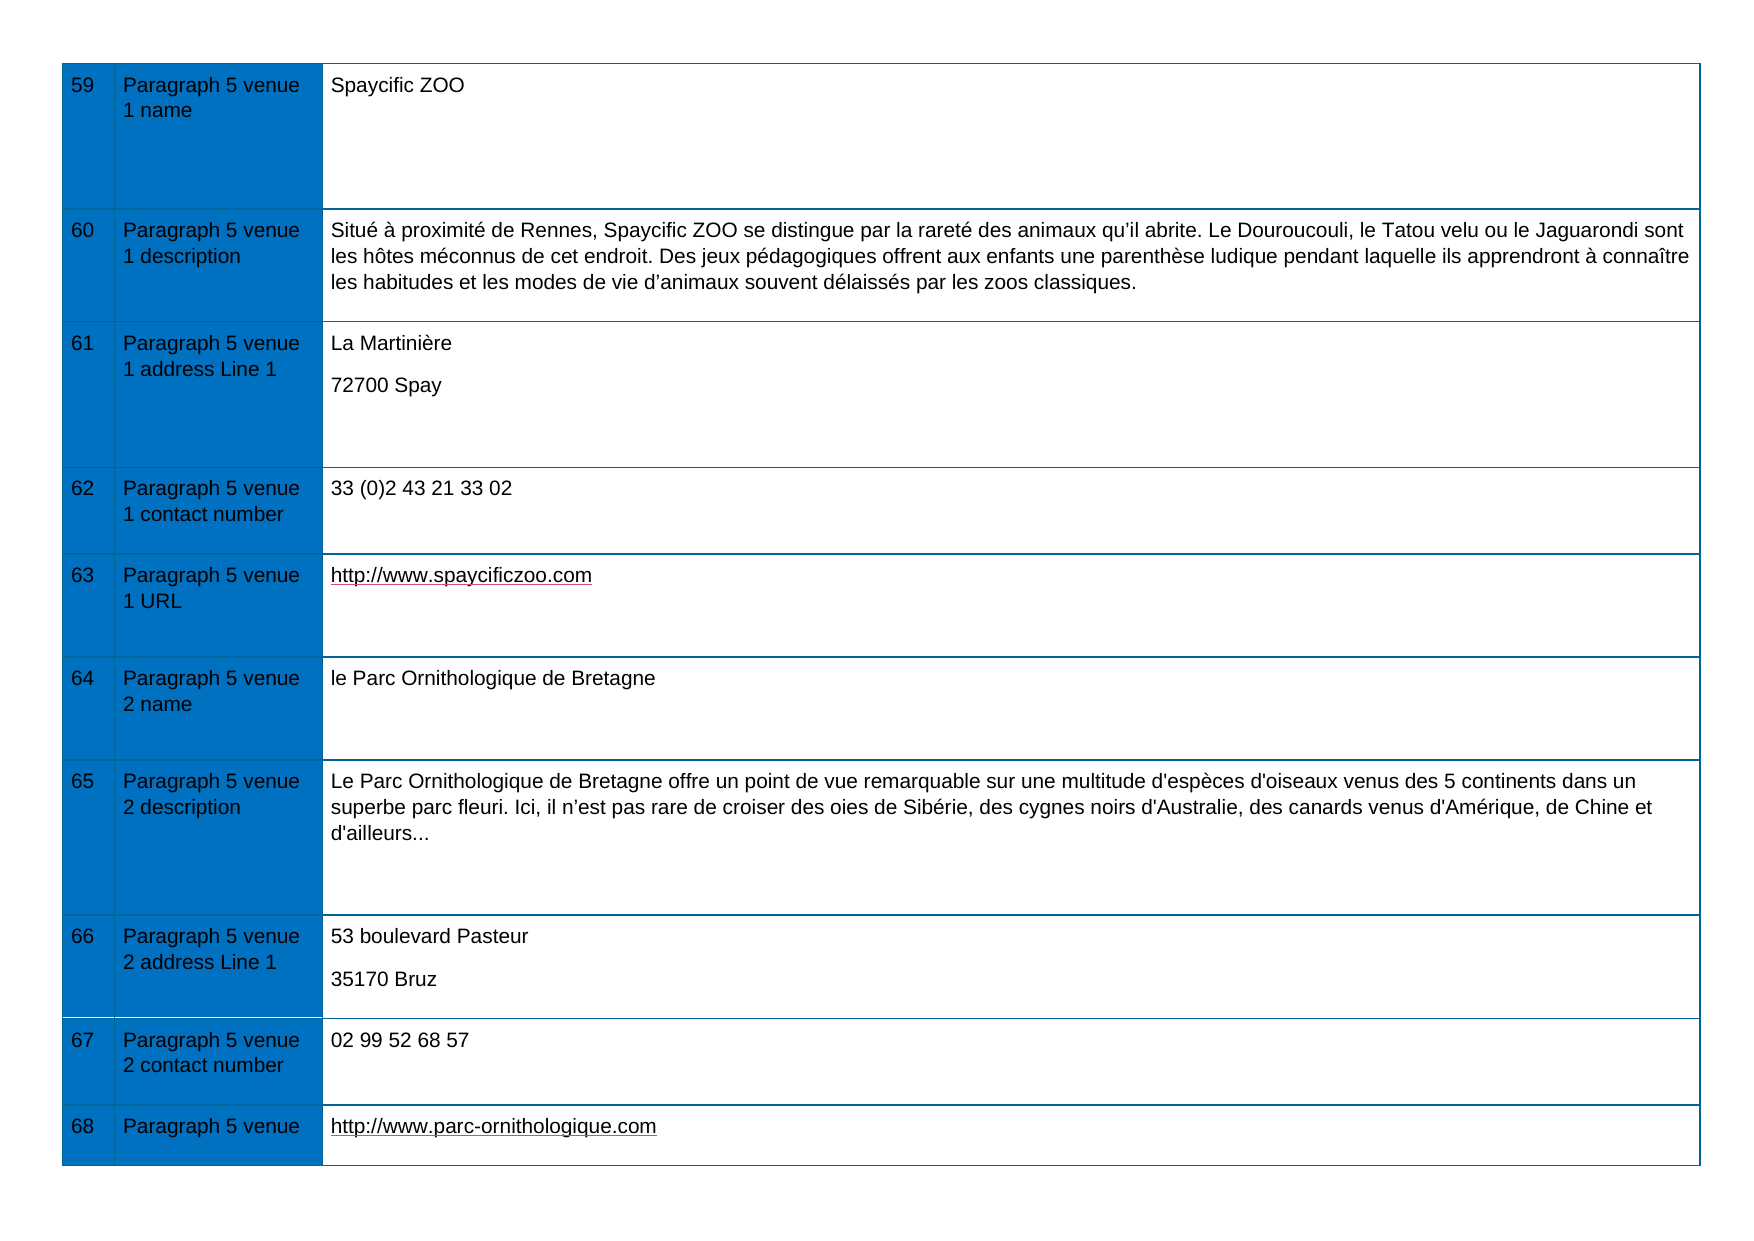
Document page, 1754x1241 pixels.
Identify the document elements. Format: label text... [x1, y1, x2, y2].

table_cell 53 boulevard Pasteur 35170 Bruz [323, 916, 1699, 1017]
table_cell 02 99 52 68 57 [323, 1019, 1699, 1104]
table_cell Paragraph 5 venue 1 contact number [115, 468, 322, 553]
table_cell Paragraph 5 venue 2 description [115, 761, 322, 914]
table_cell Paragraph 5 venue 1 description [115, 210, 322, 321]
table_cell http://www.spaycificzoo.com [323, 555, 1699, 656]
table_cell 63 [63, 555, 114, 656]
table_cell le Parc Ornithologique de Bretagne [323, 658, 1699, 759]
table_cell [115, 1106, 322, 1165]
table_cell 62 [63, 468, 114, 553]
table_cell 61 [63, 322, 114, 466]
table_cell 64 [63, 658, 114, 759]
table_cell Paragraph 5 venue 1 address Line 1 [115, 322, 322, 466]
table_cell Spaycific ZOO [323, 64, 1699, 208]
table_cell Paragraph 5 venue 2 contact number [115, 1019, 322, 1104]
table_cell La Martinière 72700 Spay [323, 322, 1699, 466]
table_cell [323, 1106, 1699, 1165]
table_cell 33 (0)2 43 21 33 02 [323, 468, 1699, 553]
table_cell Situé à proximité de Rennes, Spaycific ZOO se distingue par la rareté des animaux qu’il abrite. Le Douroucouli, le Tatou velu ou le Jaguarondi sont les hôtes méconnus de cet endroit. Des jeux pédagogiques offrent aux enfants une parenthèse ludique pendant laquelle ils apprendront à connaître les habitudes et les modes de vie d’animaux souvent délaissés par les zoos classiques. [323, 210, 1699, 321]
table_cell Paragraph 5 venue 2 name [115, 658, 322, 759]
table_cell 67 [63, 1019, 114, 1104]
table_cell Paragraph 5 venue 1 name [115, 64, 322, 208]
table_cell 66 [63, 916, 114, 1017]
table_cell 59 [63, 64, 114, 208]
table_cell Paragraph 5 venue 2 address Line 1 [115, 916, 322, 1017]
table_cell 65 [63, 761, 114, 914]
table_cell Le Parc Ornithologique de Bretagne offre un point de vue remarquable sur une multitude d'espèces d'oiseaux venus des 5 continents dans un superbe parc fleuri. Ici, il n’est pas rare de croiser des oies de Sibérie, des cygnes noirs d'Australie, des canards venus d'Amérique, de Chine et d'ailleurs... [323, 761, 1699, 914]
table_cell 68 [63, 1106, 114, 1165]
table_cell Paragraph 5 venue 1 URL [115, 555, 322, 656]
table_cell 60 [63, 210, 114, 321]
